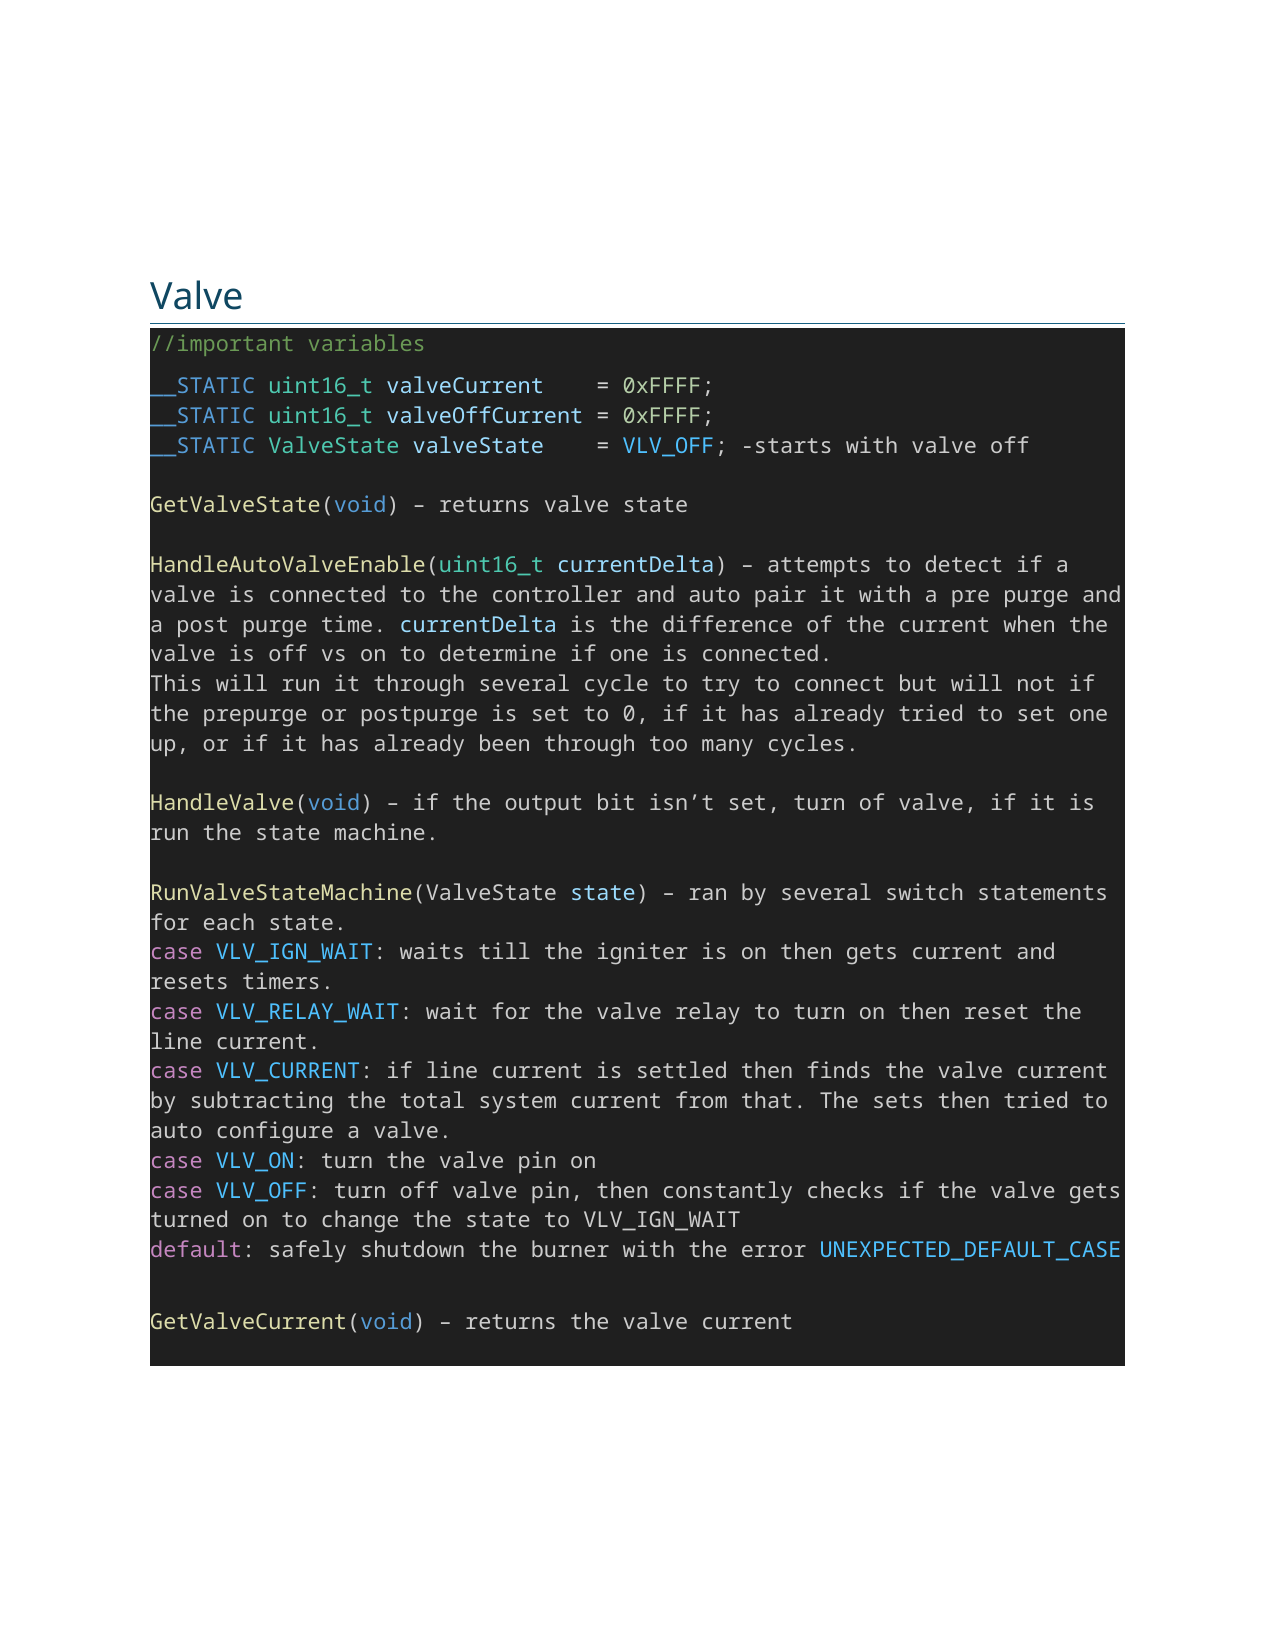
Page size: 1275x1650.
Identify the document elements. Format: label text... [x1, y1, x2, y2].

text default: safely shutdown the burner with the error UNEXPECTED_DEFAULT_CASE [150, 1234, 1125, 1264]
text This will run it through several cycle to try to connect but will not if the prepurge or postpurge is set to 0, if it has already tried to set one up, or if it has already been through too many cycles. [150, 668, 1125, 757]
text GetValveState(void) – returns valve state [150, 489, 1125, 519]
text case VLV_OFF: turn off valve pin, then constantly checks if the valve gets turned on to change the state to VLV_IGN_WAIT [150, 1174, 1125, 1234]
text case VLV_ON: turn the valve pin on [150, 1145, 1125, 1174]
text case VLV_CURRENT: if line current is settled then finds the valve current by subtracting the total system current from that. The sets then tried to auto configure a valve. [150, 1055, 1125, 1145]
text HandleAutoValveEnable(uint16_t currentDelta) – attempts to detect if a valve is connected to the controller and auto pair it with a pre purge and a post purge time. currentDelta is the difference of the current when the valve is off vs on to determine if one is connected. [150, 549, 1125, 668]
subtitle Valve [150, 269, 1125, 323]
text case VLV_IGN_WAIT: waits till the igniter is on then gets current and resets timers. [150, 936, 1125, 996]
text HandleValve(void) – if the output bit isn’t set, turn of valve, if it is run the state machine. [150, 787, 1125, 847]
text __STATIC ValveState valveState = VLV_OFF; -starts with valve off [150, 430, 1125, 459]
text GetValveCurrent(void) – returns the valve current [150, 1306, 1125, 1336]
text __STATIC uint16_t valveCurrent = 0xFFFF; [150, 370, 1125, 400]
text RunValveStateMachine(ValveState state) – ran by several switch statements for each state. [150, 877, 1125, 936]
text case VLV_RELAY_WAIT: wait for the valve relay to turn on then reset the line current. [150, 996, 1125, 1055]
text //important variables [150, 328, 1125, 358]
text __STATIC uint16_t valveOffCurrent = 0xFFFF; [150, 400, 1125, 430]
